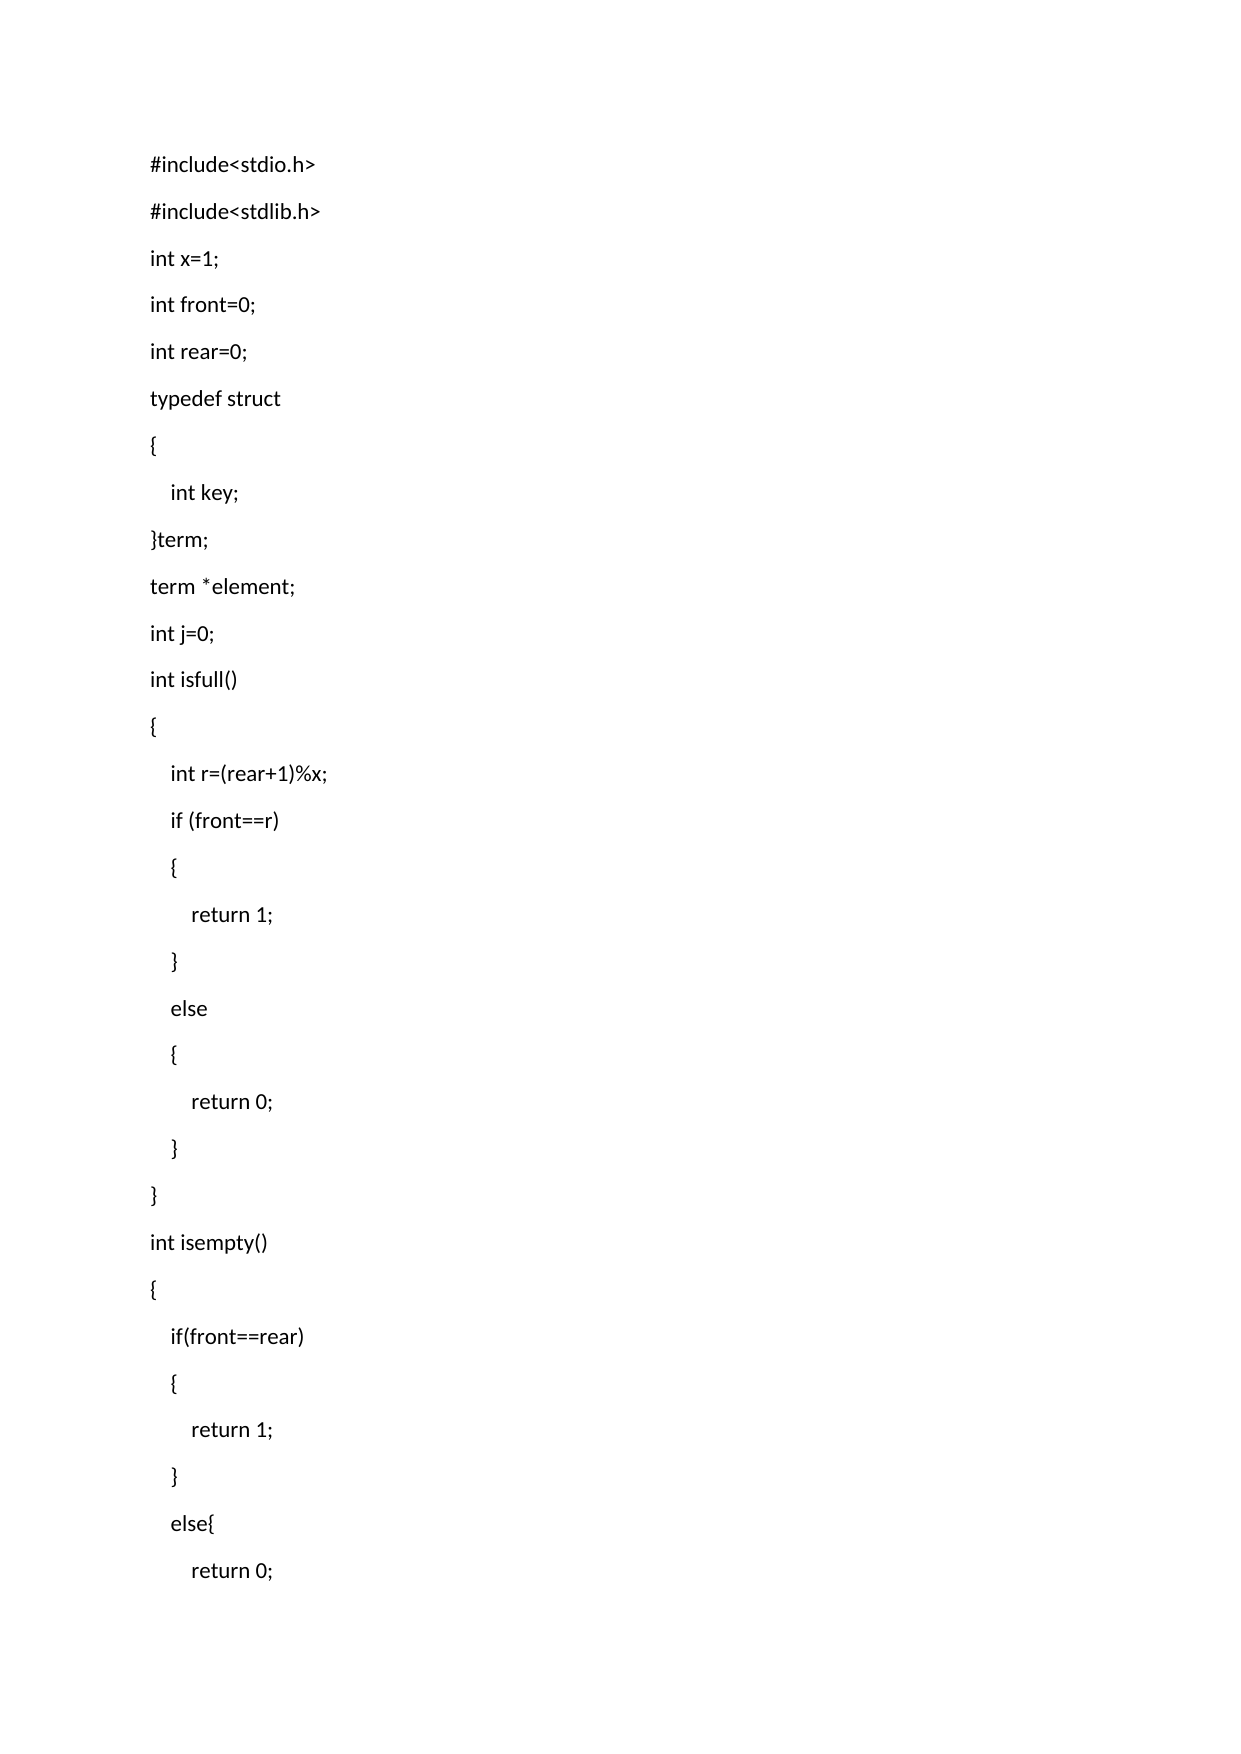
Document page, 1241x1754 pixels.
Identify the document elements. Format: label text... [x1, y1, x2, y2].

text int x=1; [150, 244, 1090, 272]
text { [150, 431, 1090, 459]
text { [150, 1275, 1090, 1303]
text typedef struct [150, 384, 1090, 412]
text return 1; [150, 1416, 1090, 1444]
text int isfull() [150, 666, 1090, 694]
text } [150, 947, 1090, 975]
text { [150, 1041, 1090, 1069]
text int isempty() [150, 1228, 1090, 1256]
text int j=0; [150, 619, 1090, 647]
text term *element; [150, 572, 1090, 600]
text { [150, 712, 1090, 741]
text { [150, 853, 1090, 881]
text else [150, 994, 1090, 1022]
text } [150, 1462, 1090, 1491]
text }term; [150, 525, 1090, 553]
text int rear=0; [150, 337, 1090, 366]
text return 0; [150, 1556, 1090, 1584]
text if (front==r) [150, 806, 1090, 834]
text else{ [150, 1509, 1090, 1537]
text if(front==rear) [150, 1322, 1090, 1350]
text } [150, 1181, 1090, 1209]
text #include<stdio.h> [150, 150, 1090, 178]
text int key; [150, 478, 1090, 506]
text int front=0; [150, 291, 1090, 319]
text { [150, 1369, 1090, 1397]
text return 0; [150, 1087, 1090, 1116]
text return 1; [150, 900, 1090, 928]
text int r=(rear+1)%x; [150, 759, 1090, 787]
text #include<stdlib.h> [150, 197, 1090, 225]
text } [150, 1134, 1090, 1162]
